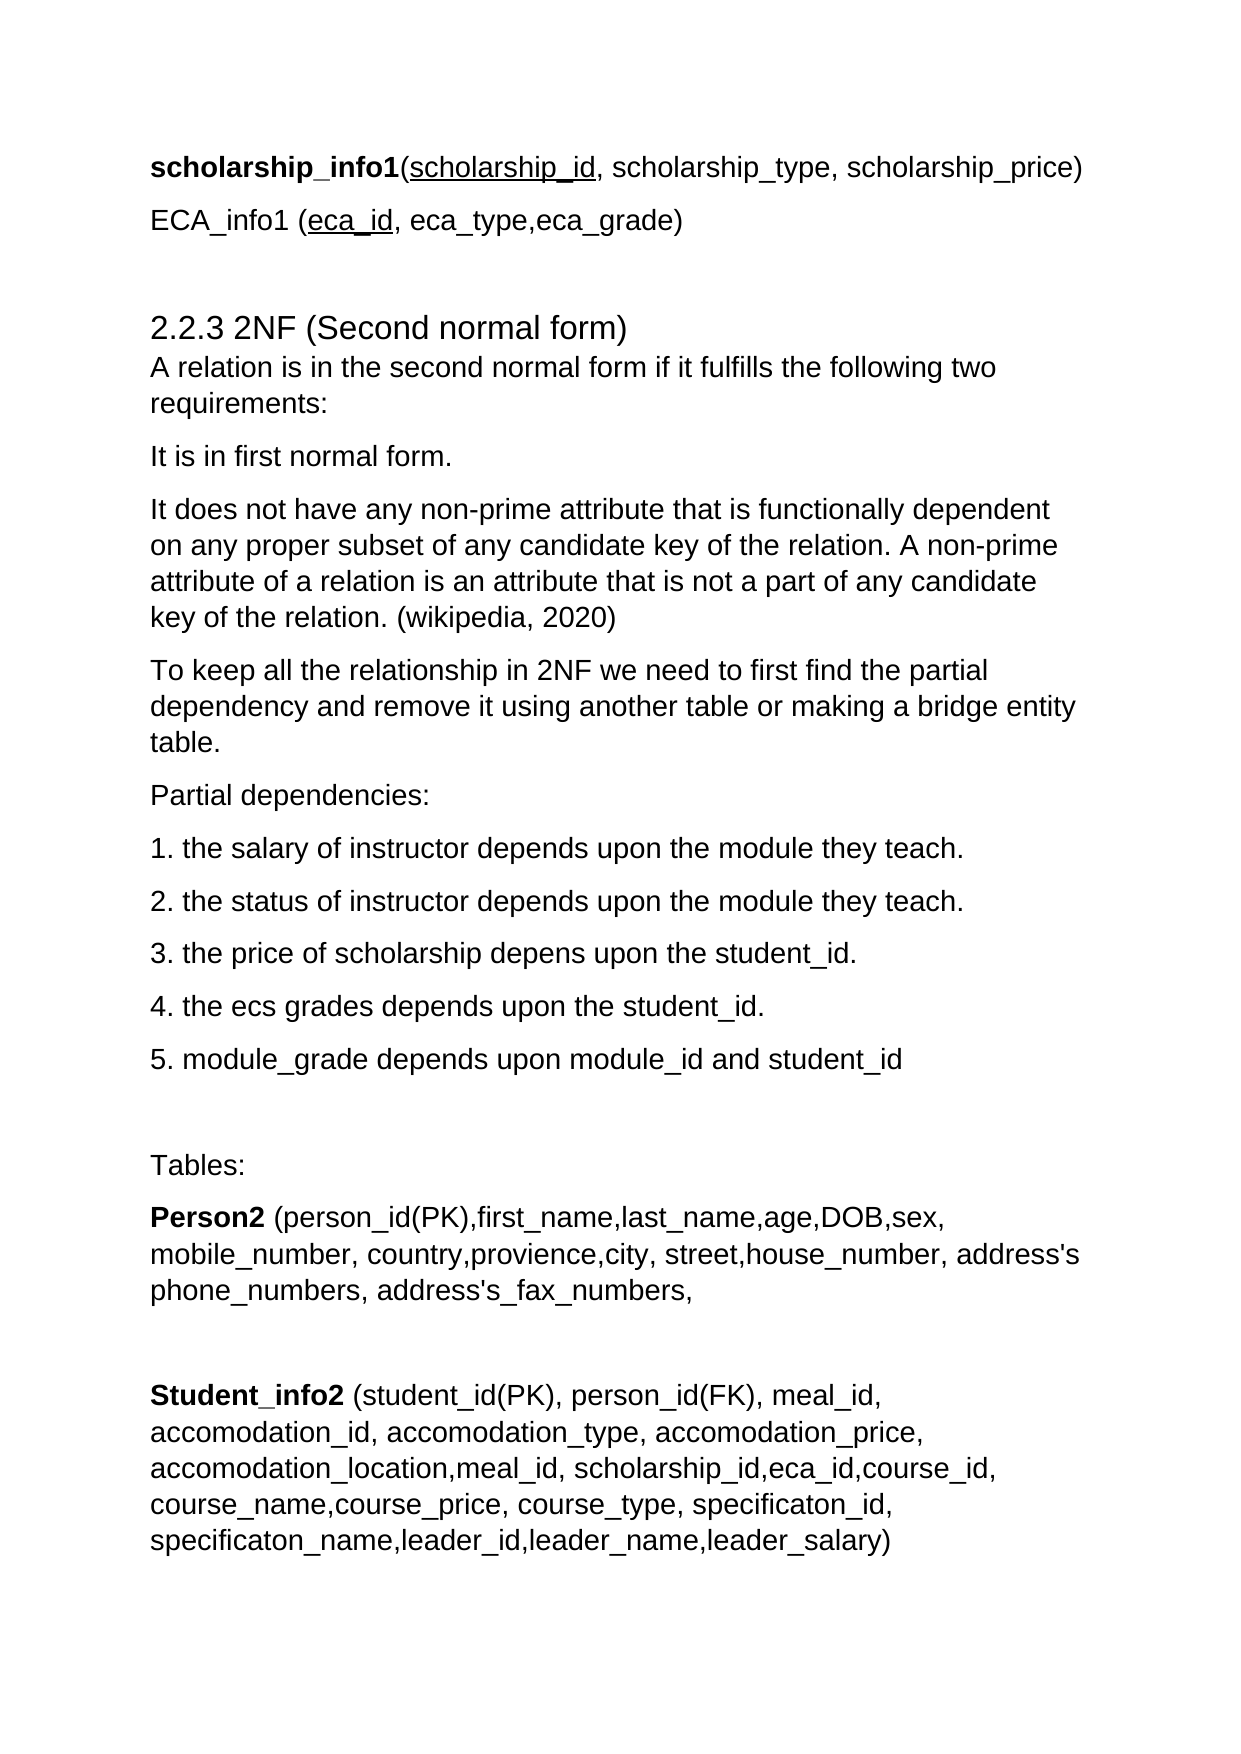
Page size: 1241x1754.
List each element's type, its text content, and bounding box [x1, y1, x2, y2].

text scholarship_info1(scholarship_id, scholarship_type, scholarship_price) [150, 150, 1090, 183]
text 5. module_grade depends upon module_id and student_id [150, 1042, 1090, 1076]
text A relation is in the second normal form if it fulfills the following two requirements: [150, 350, 1090, 419]
text To keep all the relationship in 2NF we need to first find the partial dependency and remove it using another table or making a bridge entity table. [150, 653, 1090, 759]
text Tables: [150, 1148, 1090, 1181]
text ECA_info1 (eca_id, eca_type,eca_grade) [150, 203, 1090, 236]
text Person2 (person_id(PK),first_name,last_name,age,DOB,sex, mobile_number, country,provience,city, street,house_number, address's phone_numbers, address's_fax_numbers, [150, 1201, 1090, 1306]
text Partial dependencies: [150, 778, 1090, 812]
text 3. the price of scholarship depens upon the student_id. [150, 936, 1090, 970]
text 4. the ecs grades depends upon the student_id. [150, 989, 1090, 1023]
text It is in first normal form. [150, 439, 1090, 472]
text Student_info2 (student_id(PK), person_id(FK), meal_id, accomodation_id, accomodation_type, accomodation_price, accomodation_location,meal_id, scholarship_id,eca_id,course_id, course_name,course_price, course_type, specificaton_id, specificaton_name,leader_id,leader_name,leader_salary) [150, 1378, 1090, 1557]
subtitle 2.2.3 2NF (Second normal form) [150, 308, 1090, 347]
text It does not have any non-prime attribute that is functionally dependent on any proper subset of any candidate key of the relation. A non-prime attribute of a relation is an attribute that is not a part of any candidate key of the relation. [150, 492, 1090, 634]
text 2. the status of instructor depends upon the module they teach. [150, 884, 1090, 917]
text 1. the salary of instructor depends upon the module they teach. [150, 831, 1090, 864]
